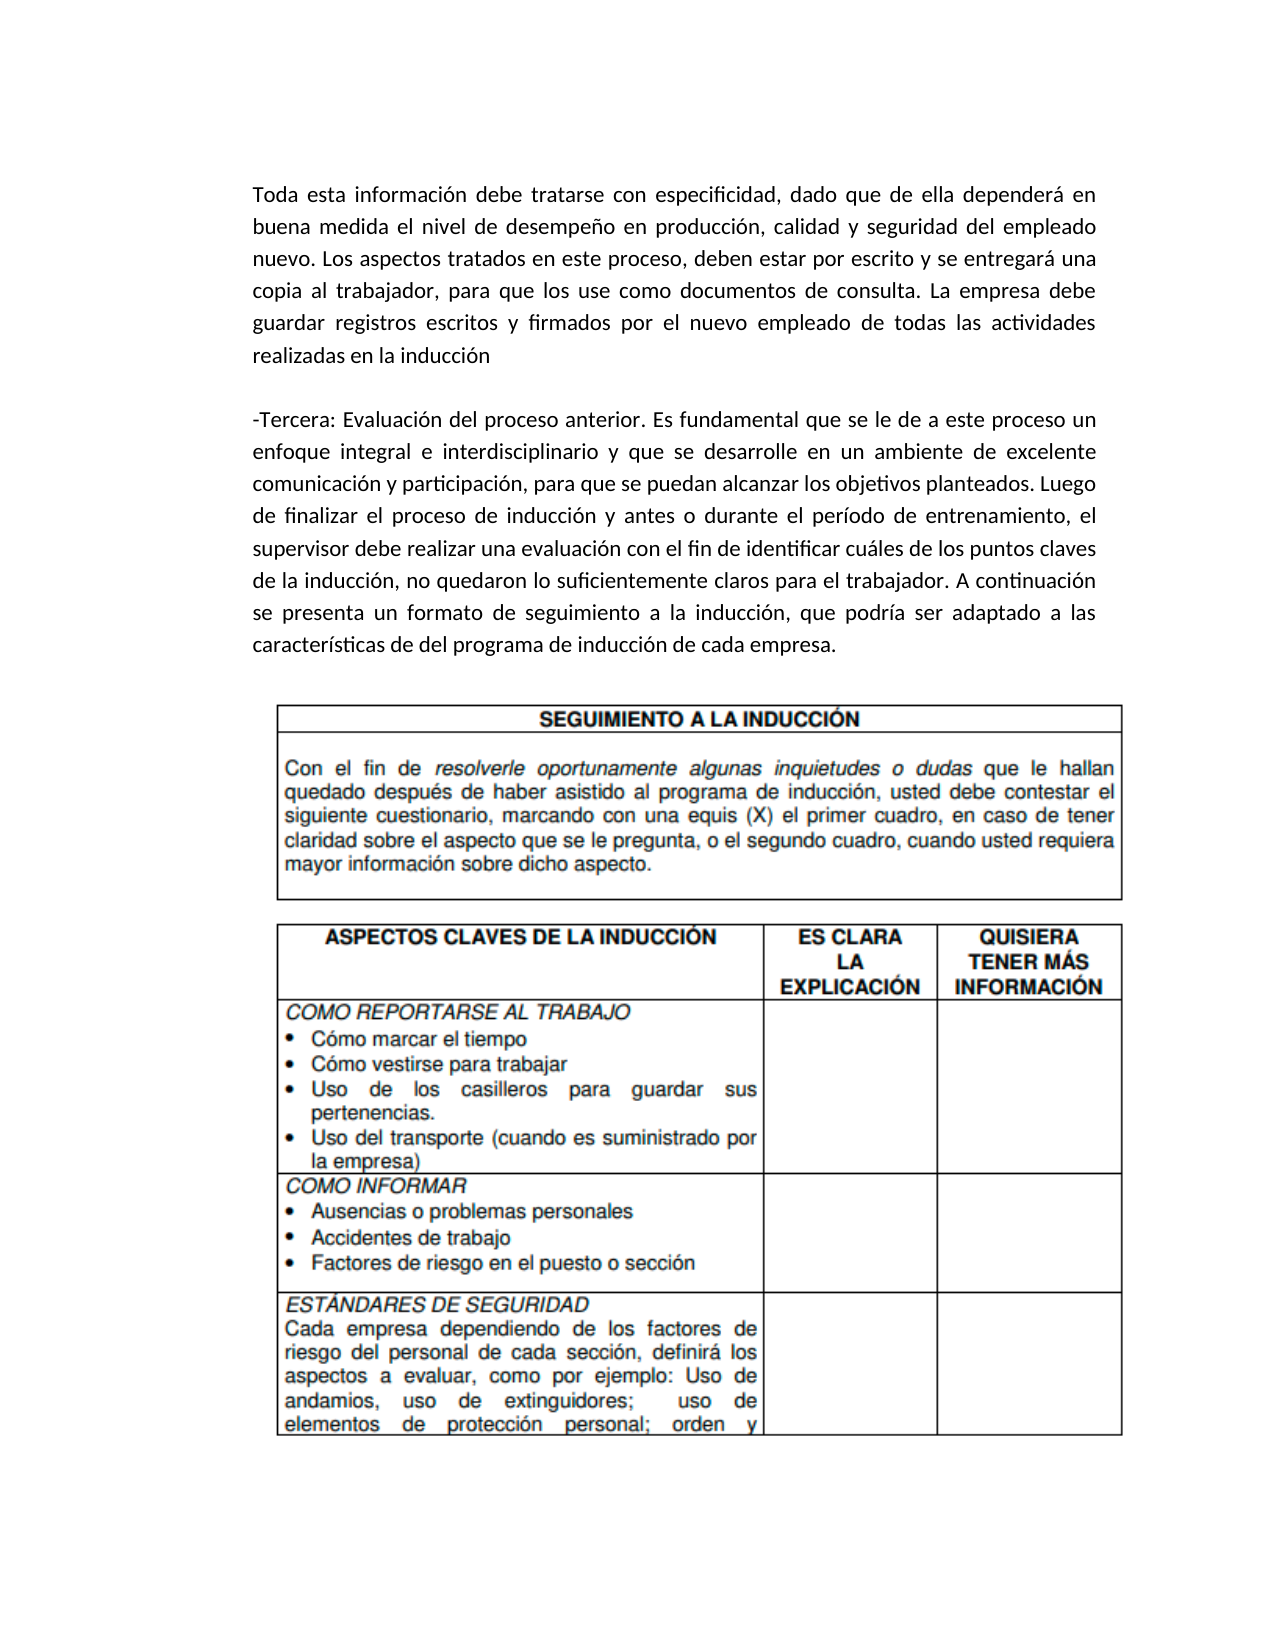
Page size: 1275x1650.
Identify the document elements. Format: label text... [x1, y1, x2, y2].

list Toda esta información debe tratarse con especificidad, dado que de ella dependerá en buena medida el nivel de desempeño en producción, calidad y seguridad del empleado nuevo. Los aspectos tratados en este proceso, deben estar por escrito y se entregará una copia al trabajador, para que los use como documentos de consulta. La empresa debe guardar registros escritos y firmados por el nuevo empleado de todas las actividades realizadas en la inducción [252, 180, 1098, 369]
list -Tercera: Evaluación del proceso anterior. Es fundamental que se le de a este proceso un enfoque integral e interdisciplinario y que se desarrolle en un ambiente de excelente comunicación y participación, para que se puedan alcanzar los objetivos planteados. Luego de finalizar el proceso de inducción y antes o durante el período de entrenamiento, el supervisor debe realizar una evaluación con el fin de identificar cuáles de los puntos claves de la inducción, no quedaron lo suficientemente claros para el trabajador. A continuación se presenta un formato de seguimiento a la inducción, que podría ser adaptado a las características de del programa de inducción de cada empresa. [252, 405, 1098, 658]
picture [252, 694, 1151, 1461]
